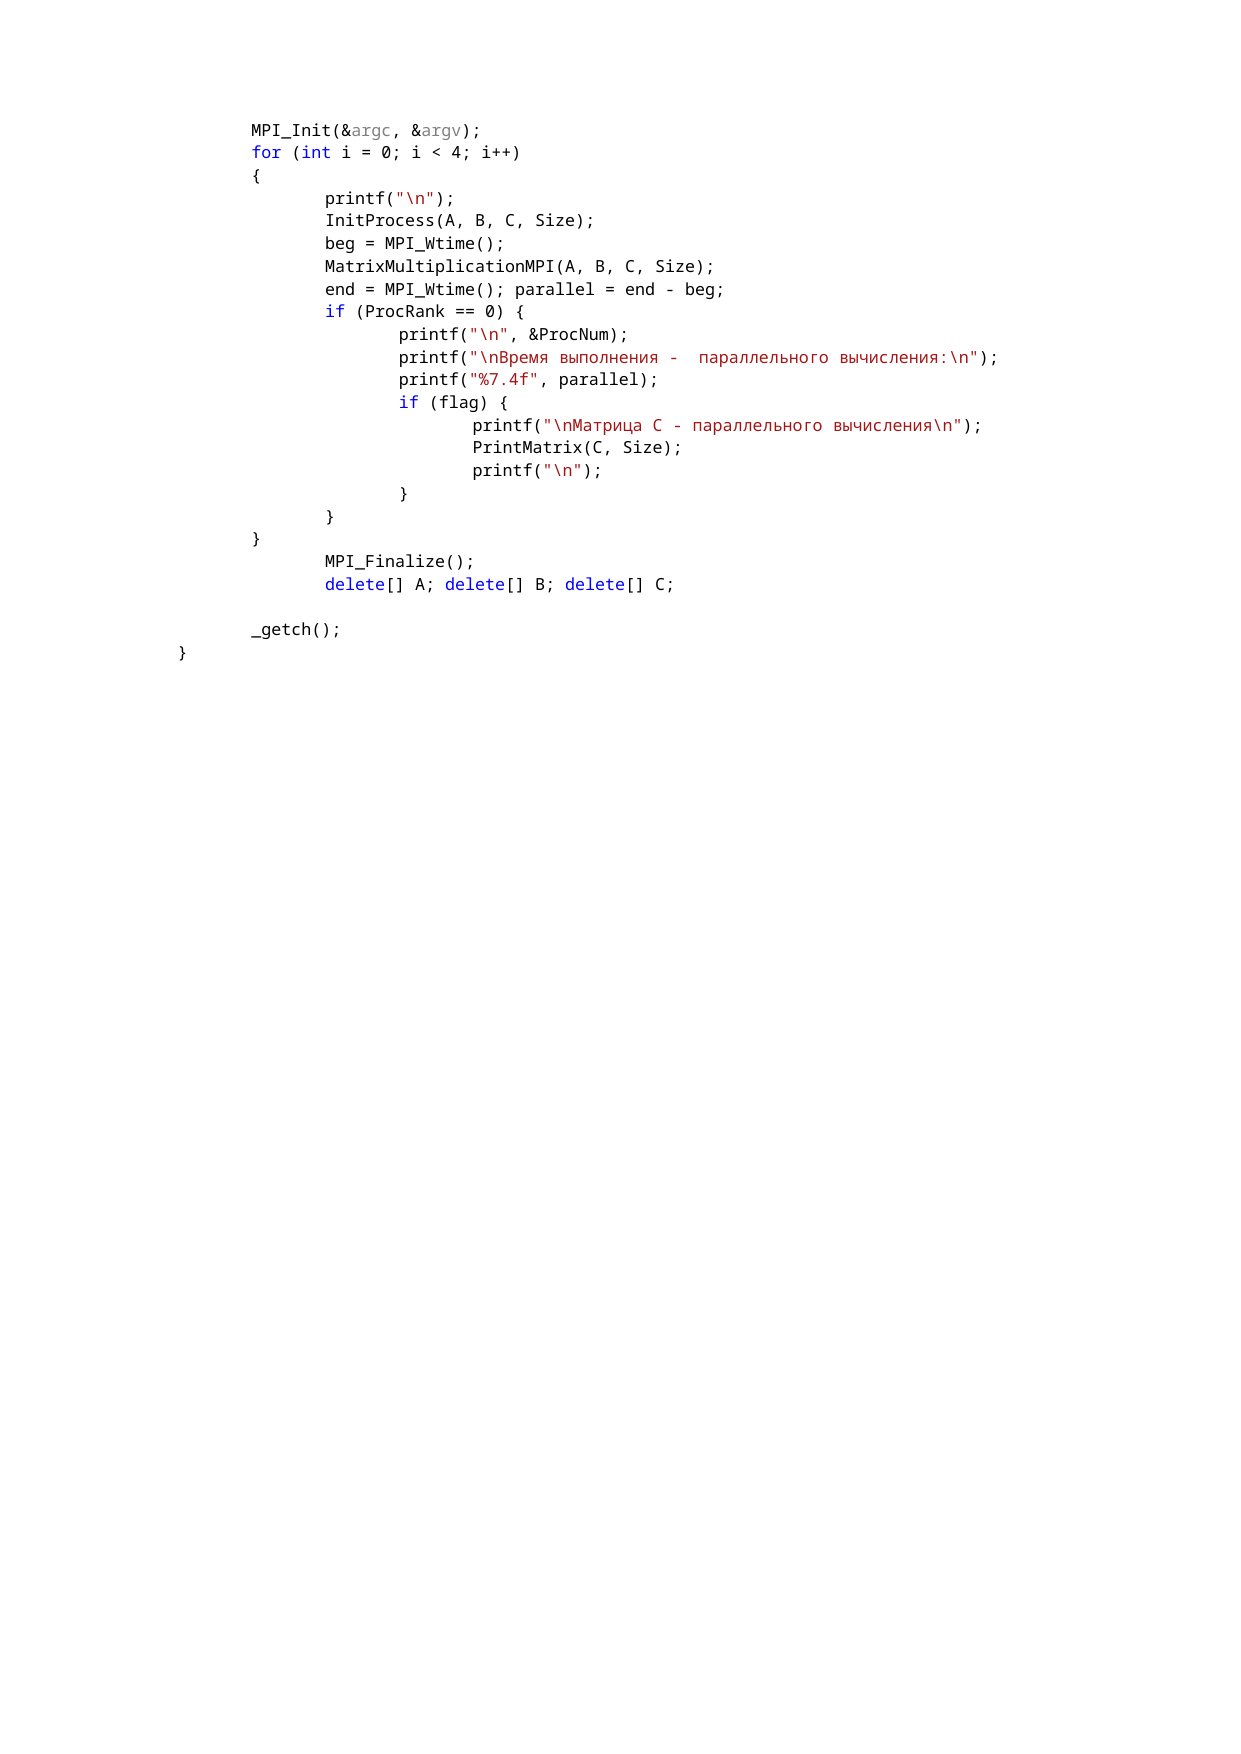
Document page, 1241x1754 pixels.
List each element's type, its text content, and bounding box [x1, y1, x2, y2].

text printf("\nМатрица C - параллельного вычисления\n"); [177, 413, 1152, 436]
text printf("\n", &ProcNum); [177, 322, 1152, 345]
text end = MPI_Wtime(); parallel = end - beg; [177, 277, 1152, 300]
text } [177, 481, 1152, 504]
text beg = MPI_Wtime(); [177, 232, 1152, 254]
text _getch(); [177, 618, 1152, 640]
text } [177, 527, 1152, 549]
text printf("\n"); [177, 186, 1152, 209]
text MPI_Finalize(); [177, 549, 1152, 572]
text if (ProcRank == 0) { [177, 300, 1152, 322]
text } [177, 504, 1152, 527]
text if (flag) { [177, 391, 1152, 413]
text } [177, 640, 1152, 663]
text { [177, 163, 1152, 186]
text MPI_Init(&argc, &argv); [177, 118, 1152, 141]
text MatrixMultiplicationMPI(A, B, C, Size); [177, 254, 1152, 277]
text printf("\n"); [177, 459, 1152, 481]
text printf("\nВремя выполнения - параллельного вычисления:\n"); [177, 345, 1152, 368]
text InitProcess(A, B, C, Size); [177, 209, 1152, 232]
text printf("%7.4f", parallel); [177, 368, 1152, 391]
text for (int i = 0; i < 4; i++) [177, 141, 1152, 163]
text delete[] A; delete[] B; delete[] C; [177, 572, 1152, 595]
text PrintMatrix(C, Size); [177, 436, 1152, 459]
